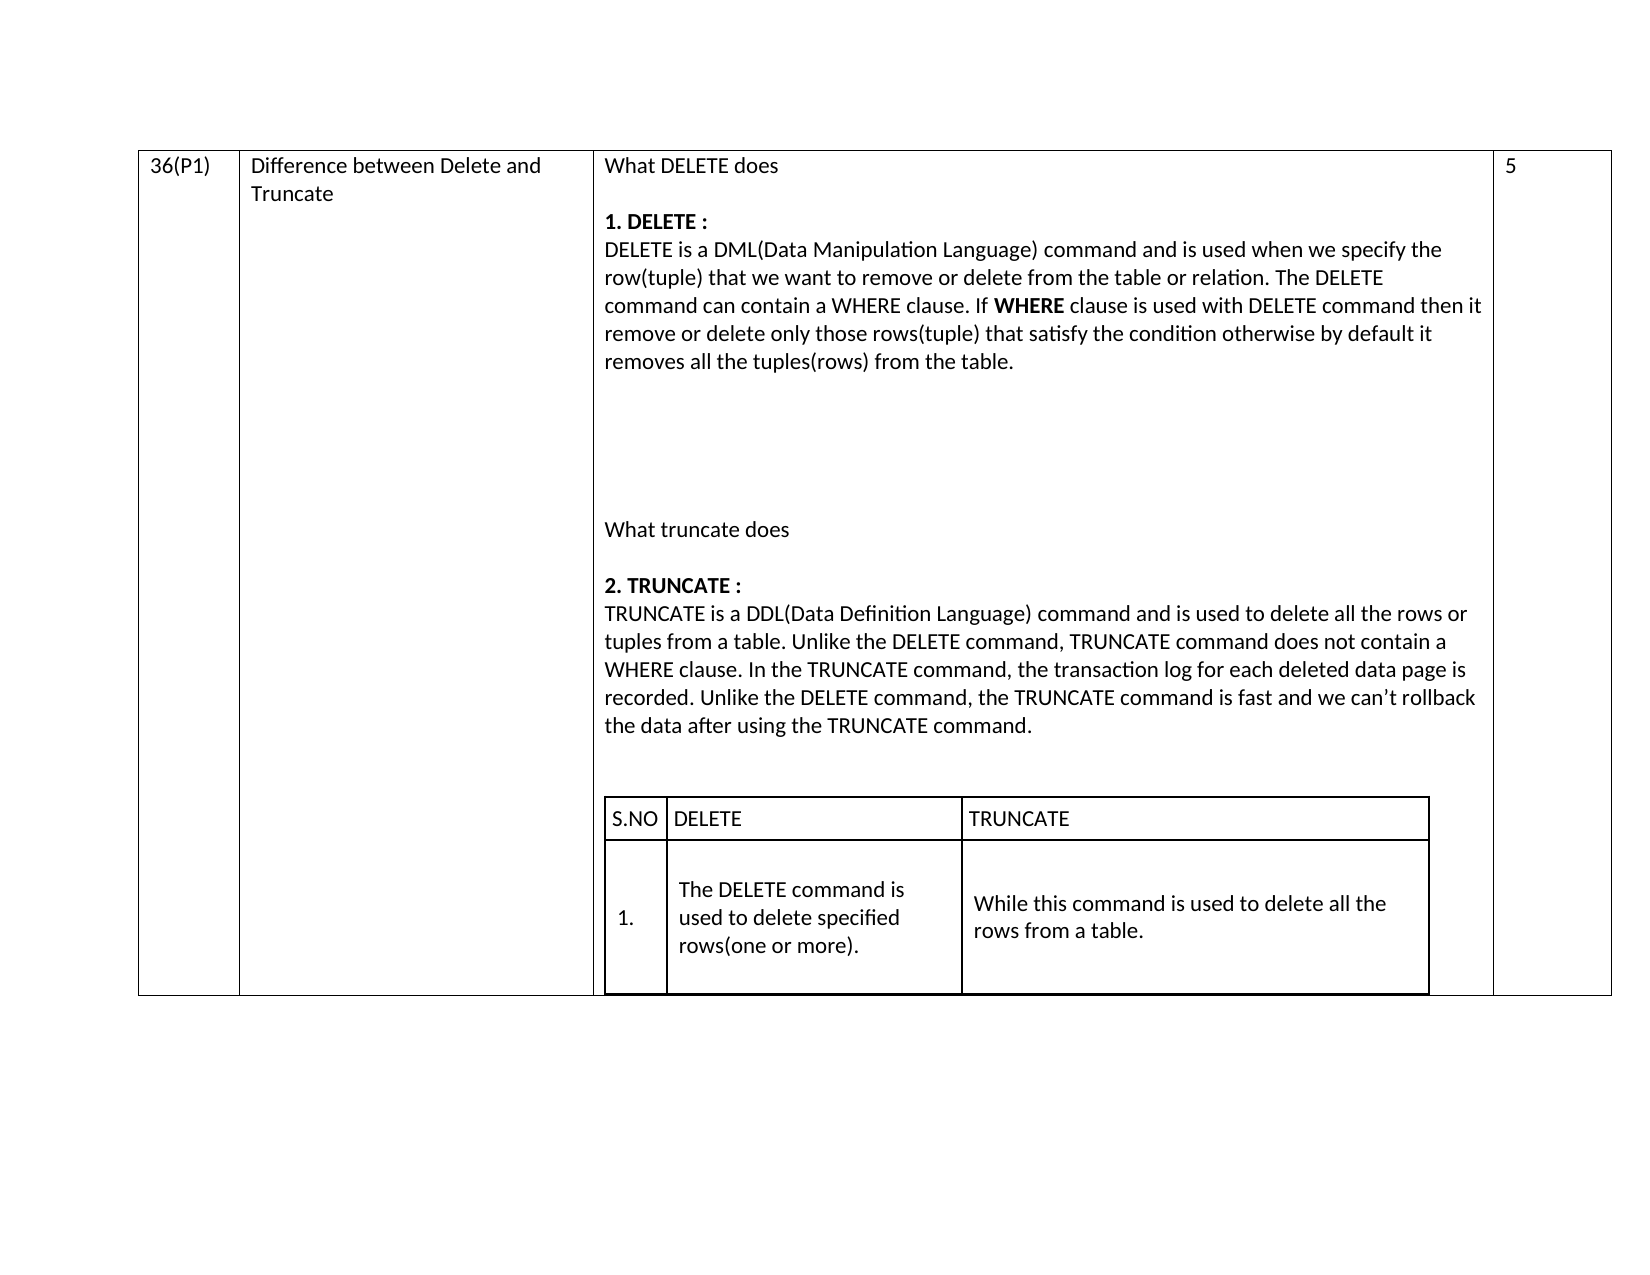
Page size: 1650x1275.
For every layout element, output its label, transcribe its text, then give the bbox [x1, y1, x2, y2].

table_cell 5 [1494, 151, 1611, 995]
table_cell 36(P1) [139, 151, 239, 995]
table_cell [594, 151, 1493, 995]
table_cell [240, 151, 593, 995]
